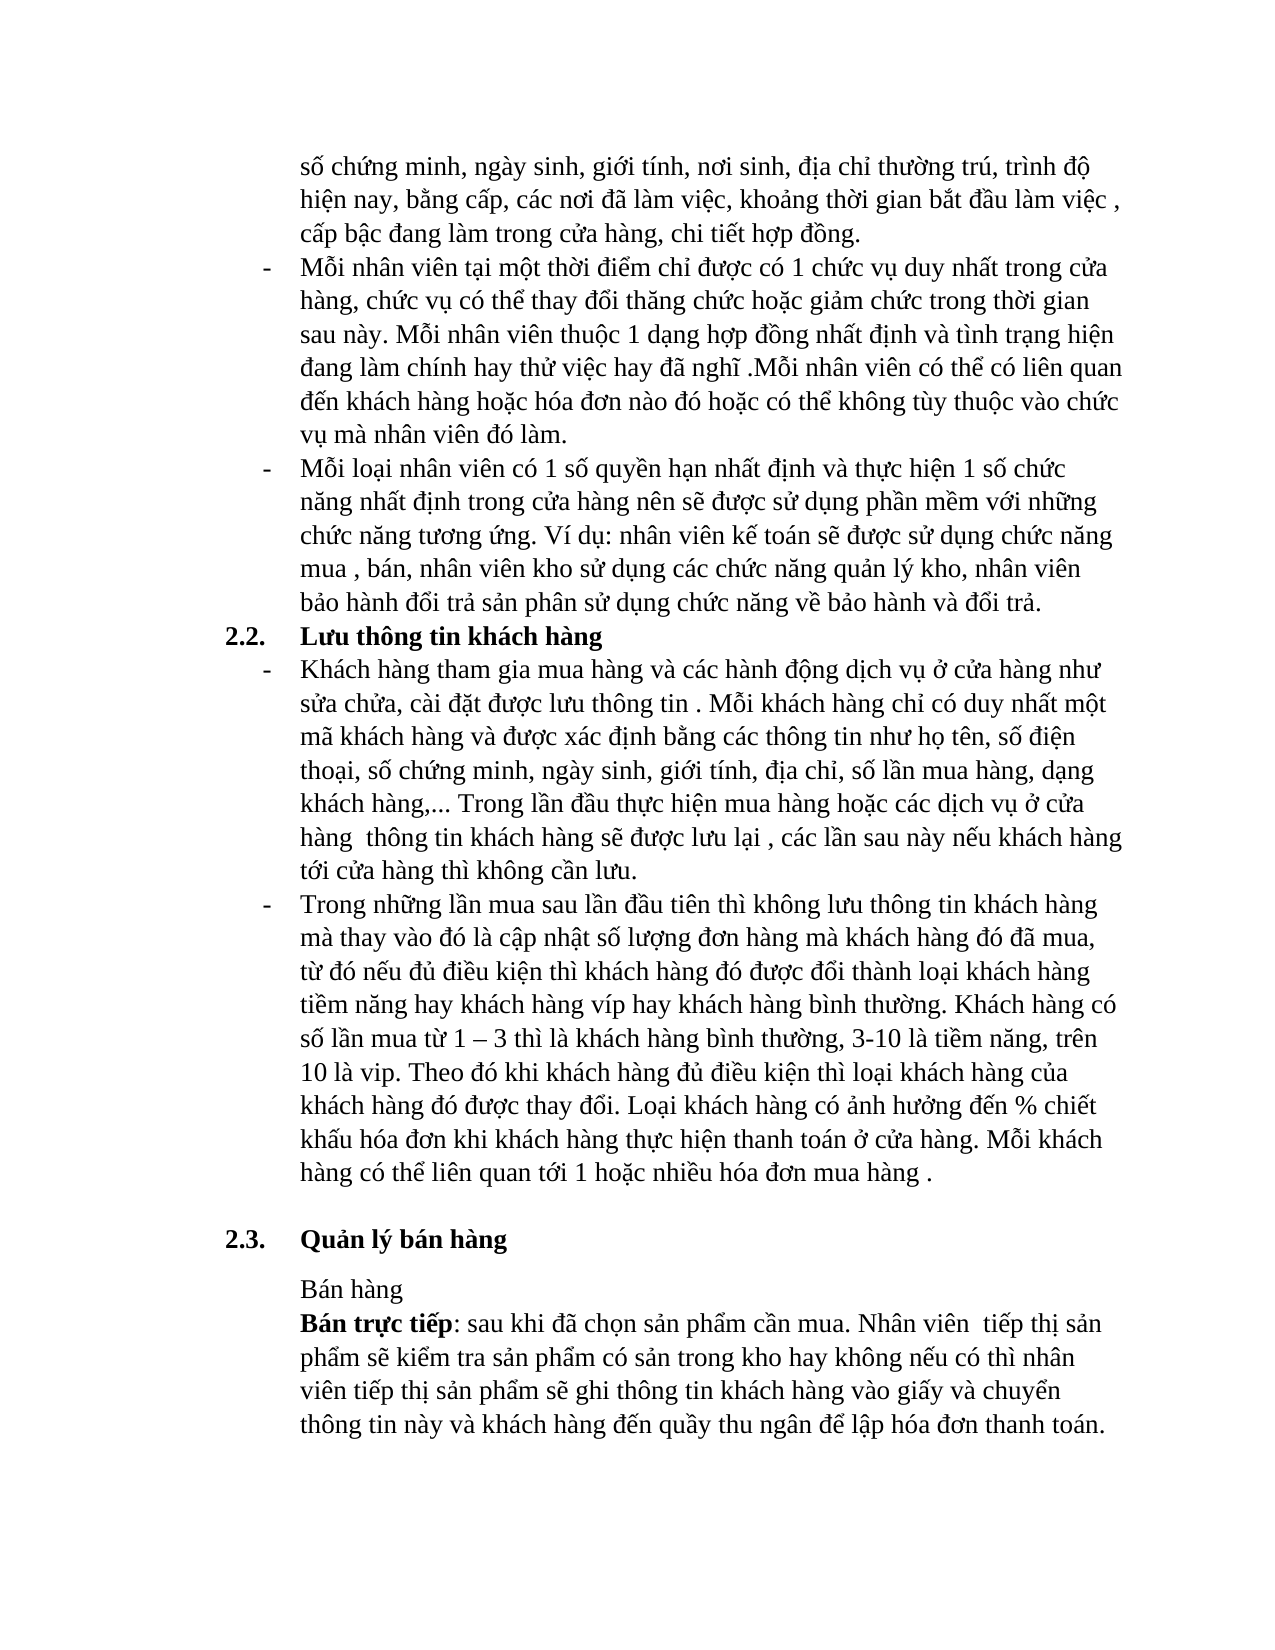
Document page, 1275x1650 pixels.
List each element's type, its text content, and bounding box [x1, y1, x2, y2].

list Khách hàng tham gia mua hàng và các hành động dịch vụ ở cửa hàng như sửa chửa, cài đặt được lưu thông tin . Mỗi khách hàng chỉ có duy nhất một mã khách hàng và được xác định bằng các thông tin như họ tên, số điện thoại, số chứng minh, ngày sinh, giới tính, địa chỉ, số lần mua hàng, dạng khách hàng,... Trong lần đầu thực hiện mua hàng hoặc các dịch vụ ở cửa hàng thông tin khách hàng sẽ được lưu lại , các lần sau này nếu khách hàng tới cửa hàng thì không cần lưu. [262, 653, 1125, 886]
list Trong những lần mua sau lần đầu tiên thì không lưu thông tin khách hàng mà thay vào đó là cập nhật số lượng đơn hàng mà khách hàng đó đã mua, từ đó nếu đủ điều kiện thì khách hàng đó được đổi thành loại khách hàng tiềm năng hay khách hàng víp hay khách hàng bình thường. Khách hàng có số lần mua từ 1 – 3 thì là khách hàng bình thường, 3-10 là tiềm năng, trên 10 là vip. Theo đó khi khách hàng đủ điều kiện thì loại khách hàng của khách hàng đó được thay đổi. Loại khách hàng có ảnh hưởng đến % chiết khấu hóa đơn khi khách hàng thực hiện thanh toán ở cửa hàng. Mỗi khách hàng có thể liên quan tới 1 hoặc nhiều hóa đơn mua hàng . [262, 888, 1125, 1187]
subtitle Bán hàng [300, 1273, 1125, 1305]
list Mỗi loại nhân viên có 1 số quyền hạn nhất định và thực hiện 1 số chức năng nhất định trong cửa hàng nên sẽ được sử dụng phần mềm với những chức năng tương ứng. Ví dụ: nhân viên kế toán sẽ được sử dụng chức năng mua , bán, nhân viên kho sử dụng các chức năng quản lý kho, nhân viên bảo hành đổi trả sản phân sử dụng chức năng về bảo hành và đổi trả. [262, 452, 1125, 617]
list Mỗi nhân viên tại một thời điểm chỉ được có 1 chức vụ duy nhất trong cửa hàng, chức vụ có thể thay đổi thăng chức hoặc giảm chức trong thời gian sau này. Mỗi nhân viên thuộc 1 dạng hợp đồng nhất định và tình trạng hiện đang làm chính hay thử việc hay đã nghĩ .Mỗi nhân viên có thể có liên quan đến khách hàng hoặc hóa đơn nào đó hoặc có thể không tùy thuộc vào chức vụ mà nhân viên đó làm. [262, 251, 1125, 449]
list Lưu thông tin khách hàng [225, 619, 1125, 651]
list Quản lý bán hàng [225, 1223, 1125, 1254]
